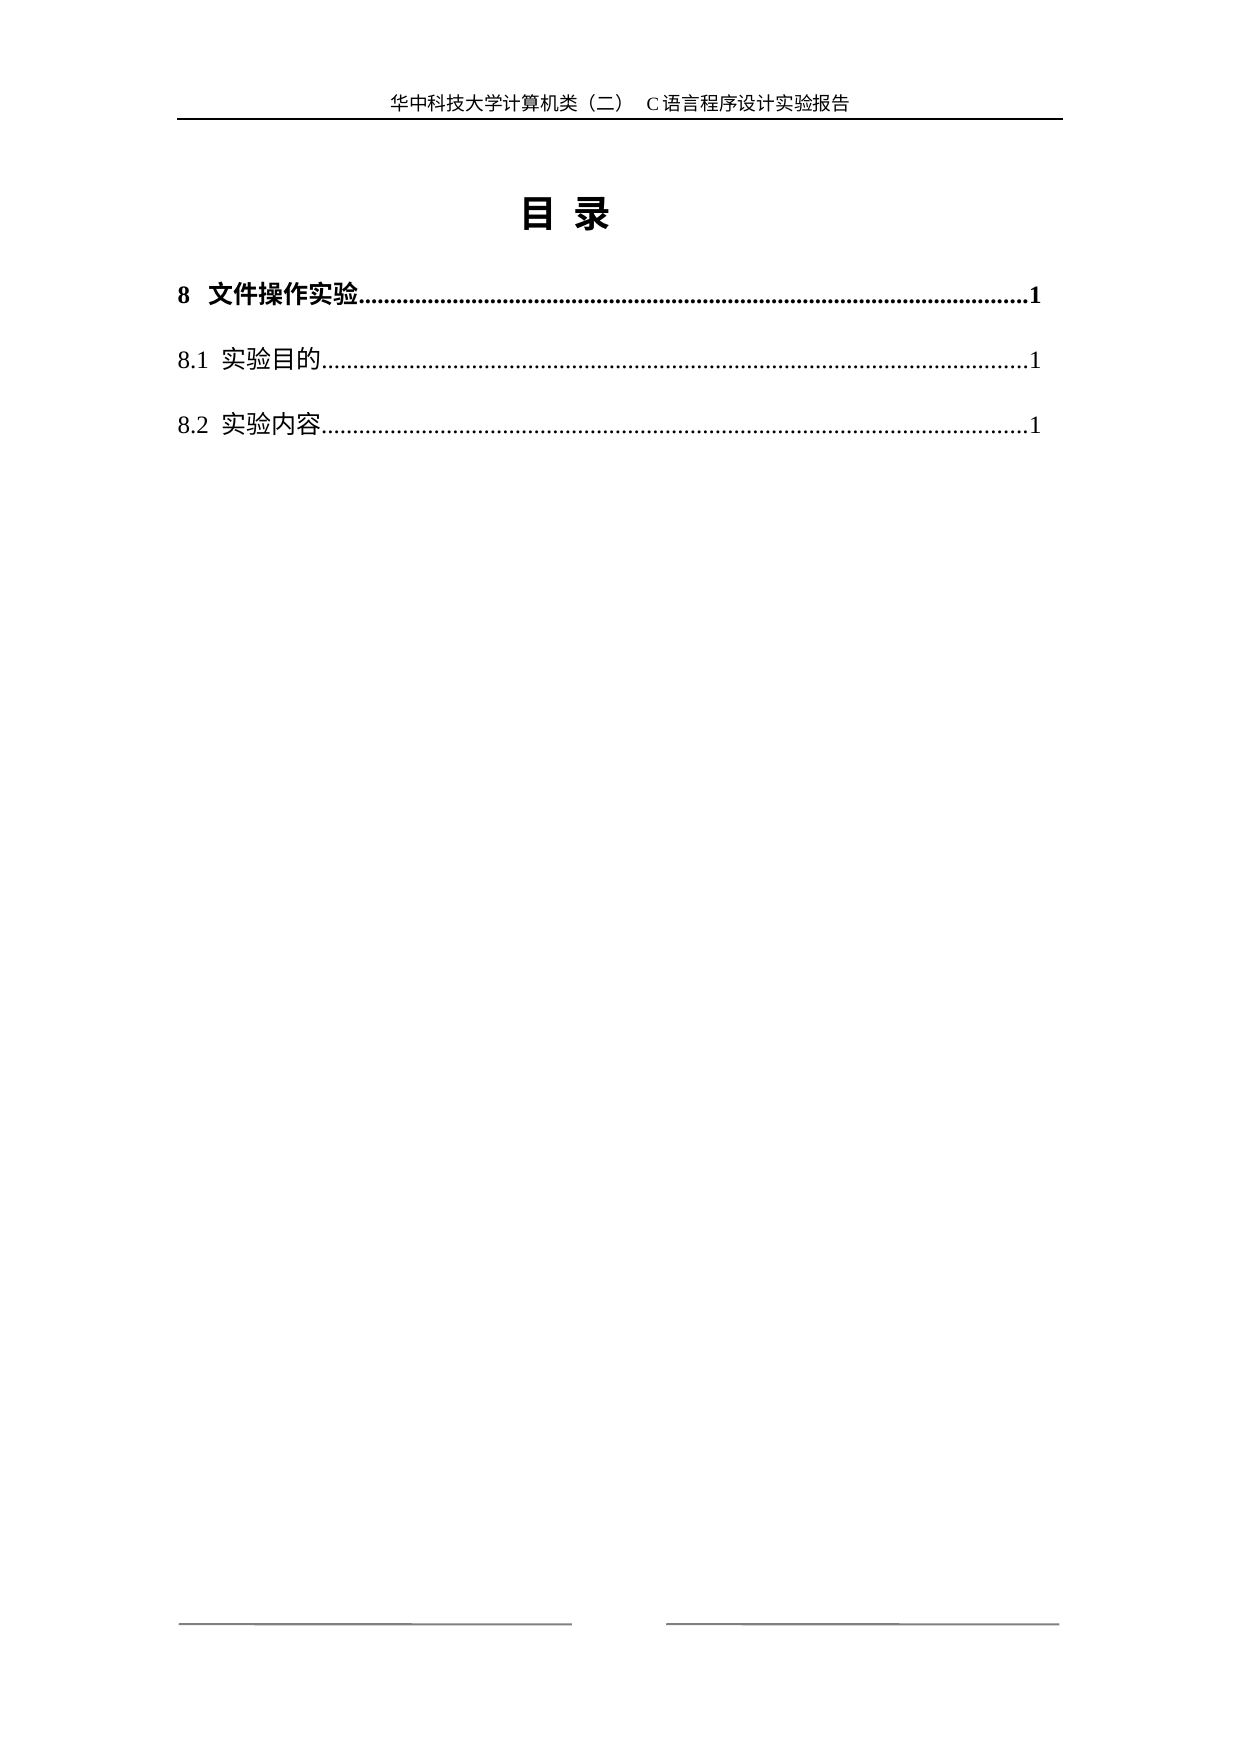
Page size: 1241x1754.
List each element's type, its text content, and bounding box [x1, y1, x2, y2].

text 8.1 实验目的 1 [177, 325, 1063, 390]
text 8.2 实验内容 1 [177, 390, 1063, 455]
text 8 文件操作实验 1 [177, 260, 1063, 325]
text 目 录 [214, 179, 812, 244]
